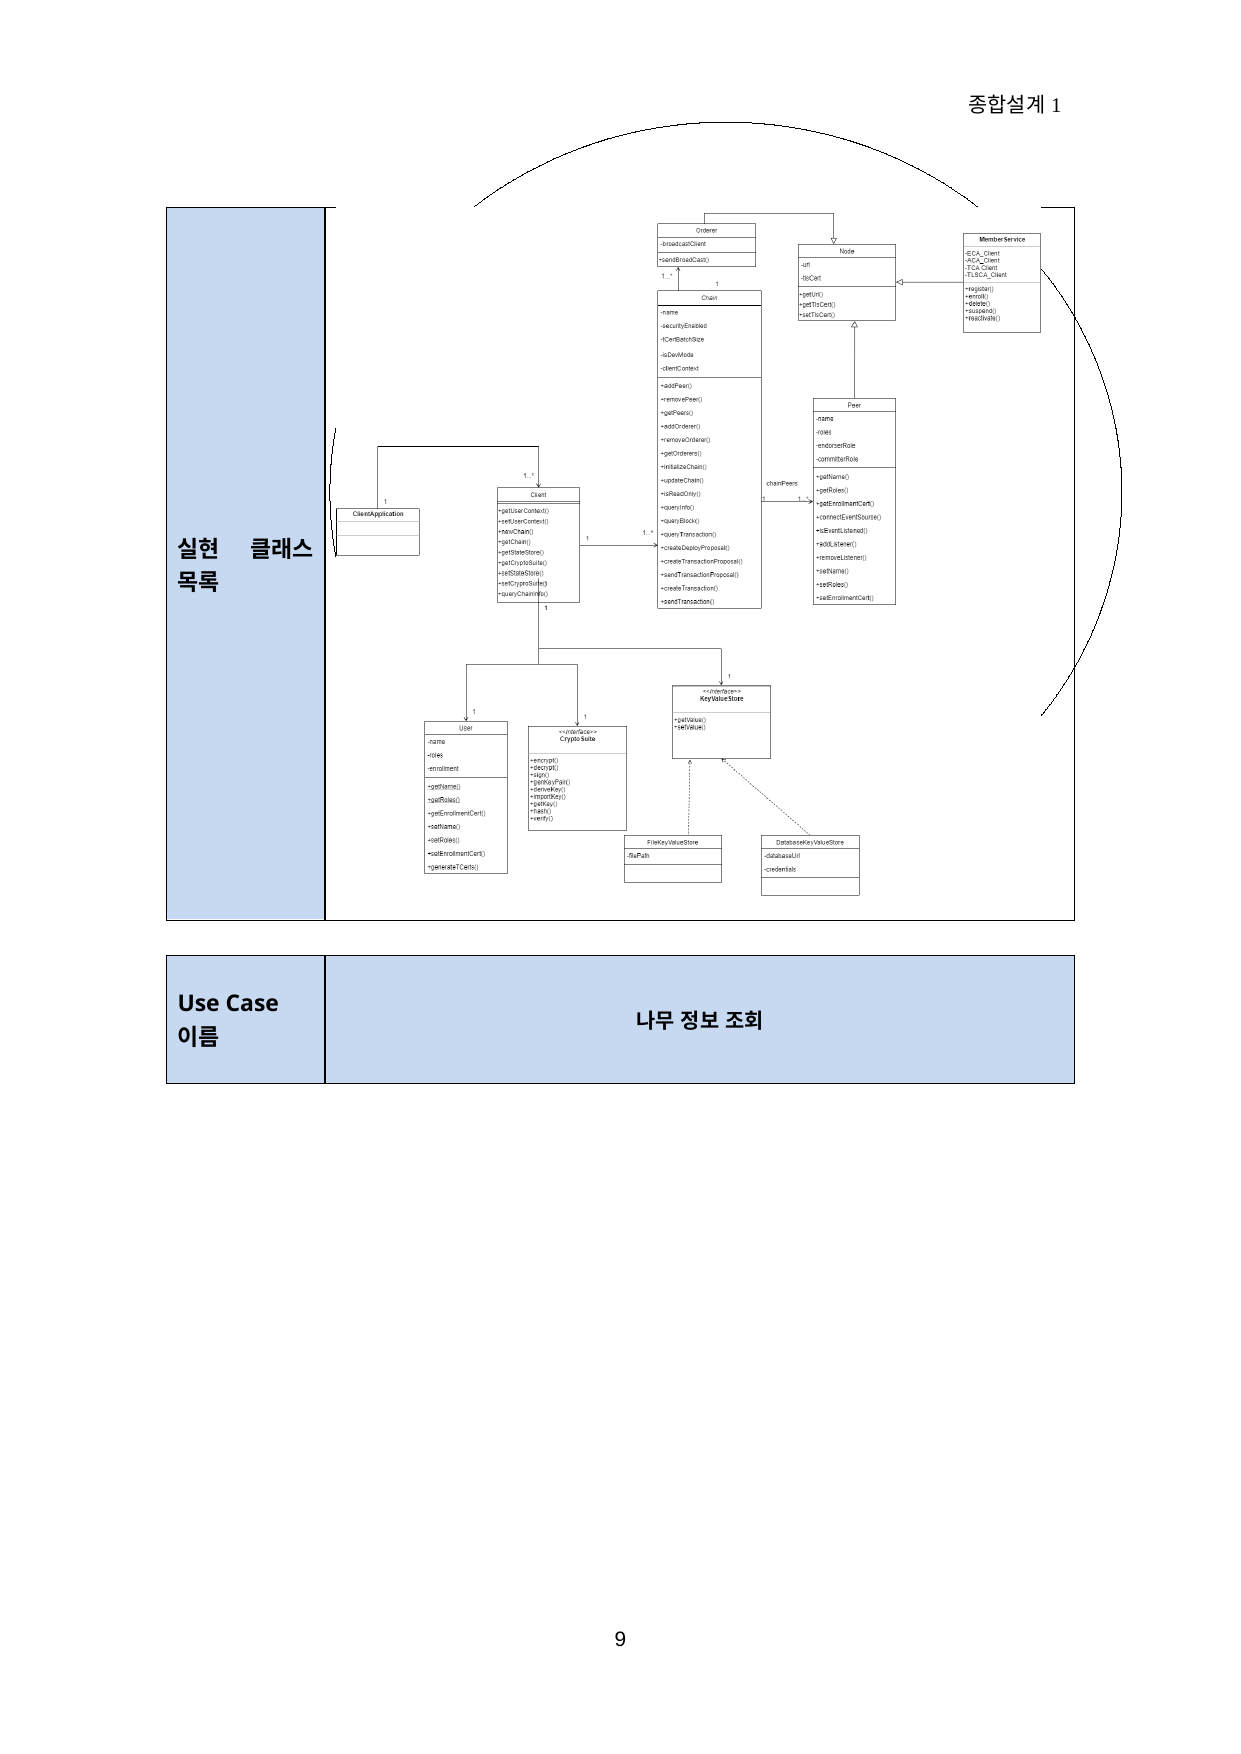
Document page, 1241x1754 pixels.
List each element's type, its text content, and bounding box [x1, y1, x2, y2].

table_header Use Case 이름 [167, 956, 324, 1083]
table_header 나무 정보 조회 [326, 956, 1074, 1083]
picture [336, 207, 1041, 896]
table_cell 실현 클래스 목록 [167, 208, 324, 919]
table_cell [326, 208, 1074, 919]
